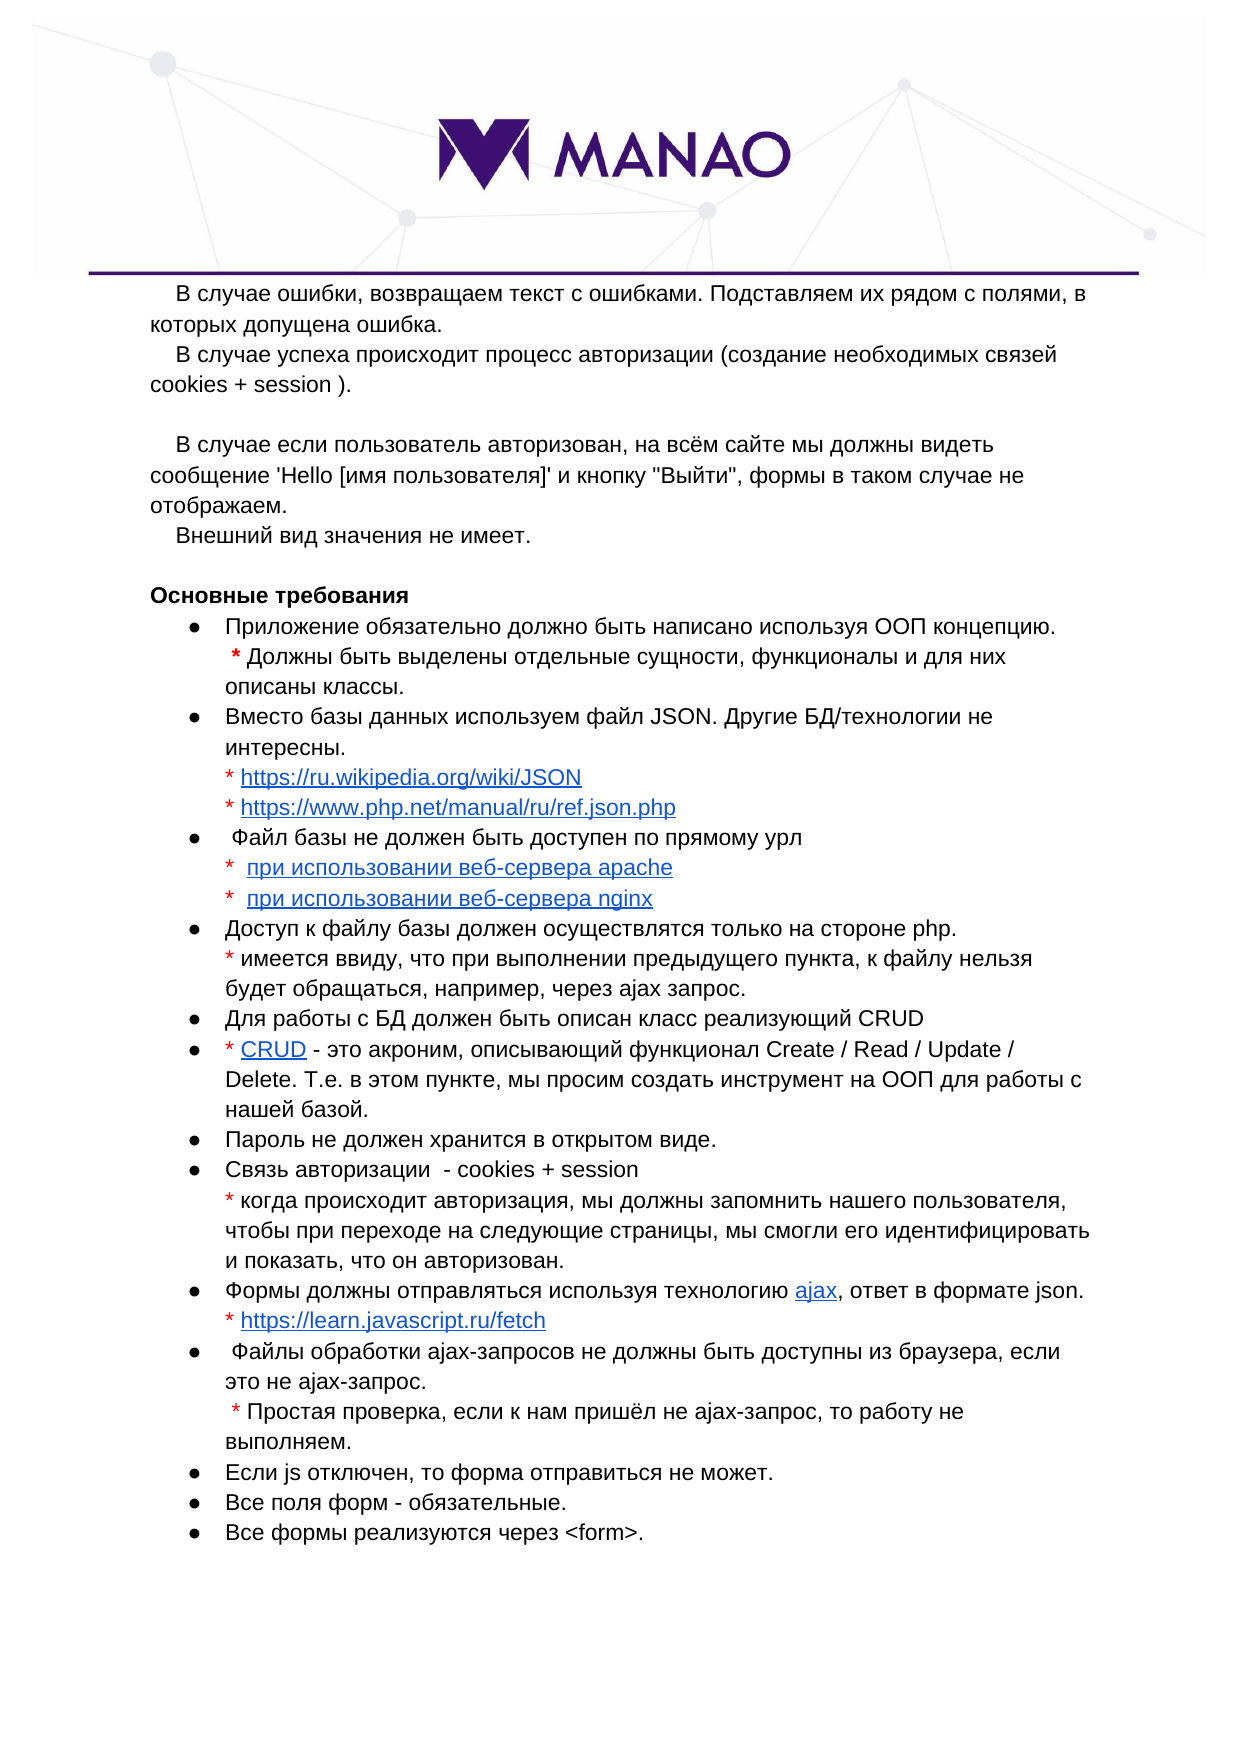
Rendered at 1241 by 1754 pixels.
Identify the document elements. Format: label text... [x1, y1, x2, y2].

text * когда происходит авторизация, мы должны запомнить нашего пользователя, чтобы при переходе на следующие страницы, мы смогли его идентифицировать и показать, что он авторизован. [225, 1187, 1090, 1273]
picture [32, 15, 1207, 277]
text * https://ru.wikipedia.org/wiki/JSON [225, 764, 1090, 790]
list Файлы обработки ajax-запросов не должны быть доступны из браузера, если это не ajax-запрос. [187, 1338, 1090, 1394]
text Основные требования [150, 582, 1090, 609]
list Файл базы не должен быть доступен по прямому урл * при использовании веб-сервера apache * при использовании веб-сервера nginx [187, 824, 1090, 911]
list Пароль не должен хранится в открытом виде. [187, 1126, 1090, 1153]
text Внешний вид значения не имеет. [150, 522, 1090, 548]
list Связь авторизации - cookies + session [187, 1156, 1090, 1183]
list * CRUD - это акроним, описывающий функционал Create / Read / Update / Delete. Т.е. в этом пункте, мы просим создать инструмент на ООП для работы с нашей базой. [187, 1036, 1090, 1122]
list Приложение обязательно должно быть написано используя ООП концепцию. * Должны быть выделены отдельные сущности, функционалы и для них описаны классы. [187, 613, 1090, 699]
list Вместо базы данных используем файл JSON. Другие БД/технологии не интересны. [187, 703, 1090, 760]
list Формы должны отправляться используя технологию ajax, ответ в формате json. [187, 1277, 1090, 1304]
text В случае если пользователь авторизован, на всём сайте мы должны видеть сообщение 'Hello [имя пользователя]' и кнопку "Выйти", формы в таком случае не отображаем. [150, 431, 1090, 518]
list Для работы с БД должен быть описан класс реализующий CRUD [187, 1005, 1090, 1032]
text В случае успеха происходит процесс авторизации (создание необходимых связей cookies + session ). [150, 341, 1090, 397]
text * Простая проверка, если к нам пришёл не ajax-запрос, то работу не выполняем. [225, 1398, 1090, 1455]
list Все поля форм - обязательные. [187, 1489, 1090, 1515]
list Доступ к файлу базы должен осуществлятся только на стороне php. * имеется ввиду, что при выполнении предыдущего пункта, к файлу нельзя будет обращаться, например, через ajax запрос. [187, 915, 1090, 1002]
text В случае ошибки, возвращаем текст с ошибками. Подставляем их рядом с полями, в которых допущена ошибка. [150, 280, 1090, 337]
text * https://learn.javascript.ru/fetch [225, 1307, 1090, 1334]
text * https://www.php.net/manual/ru/ref.json.php [225, 794, 1090, 820]
list Все формы реализуются через <form>. [187, 1519, 1090, 1545]
list Если js отключен, то форма отправиться не может. [187, 1458, 1090, 1485]
